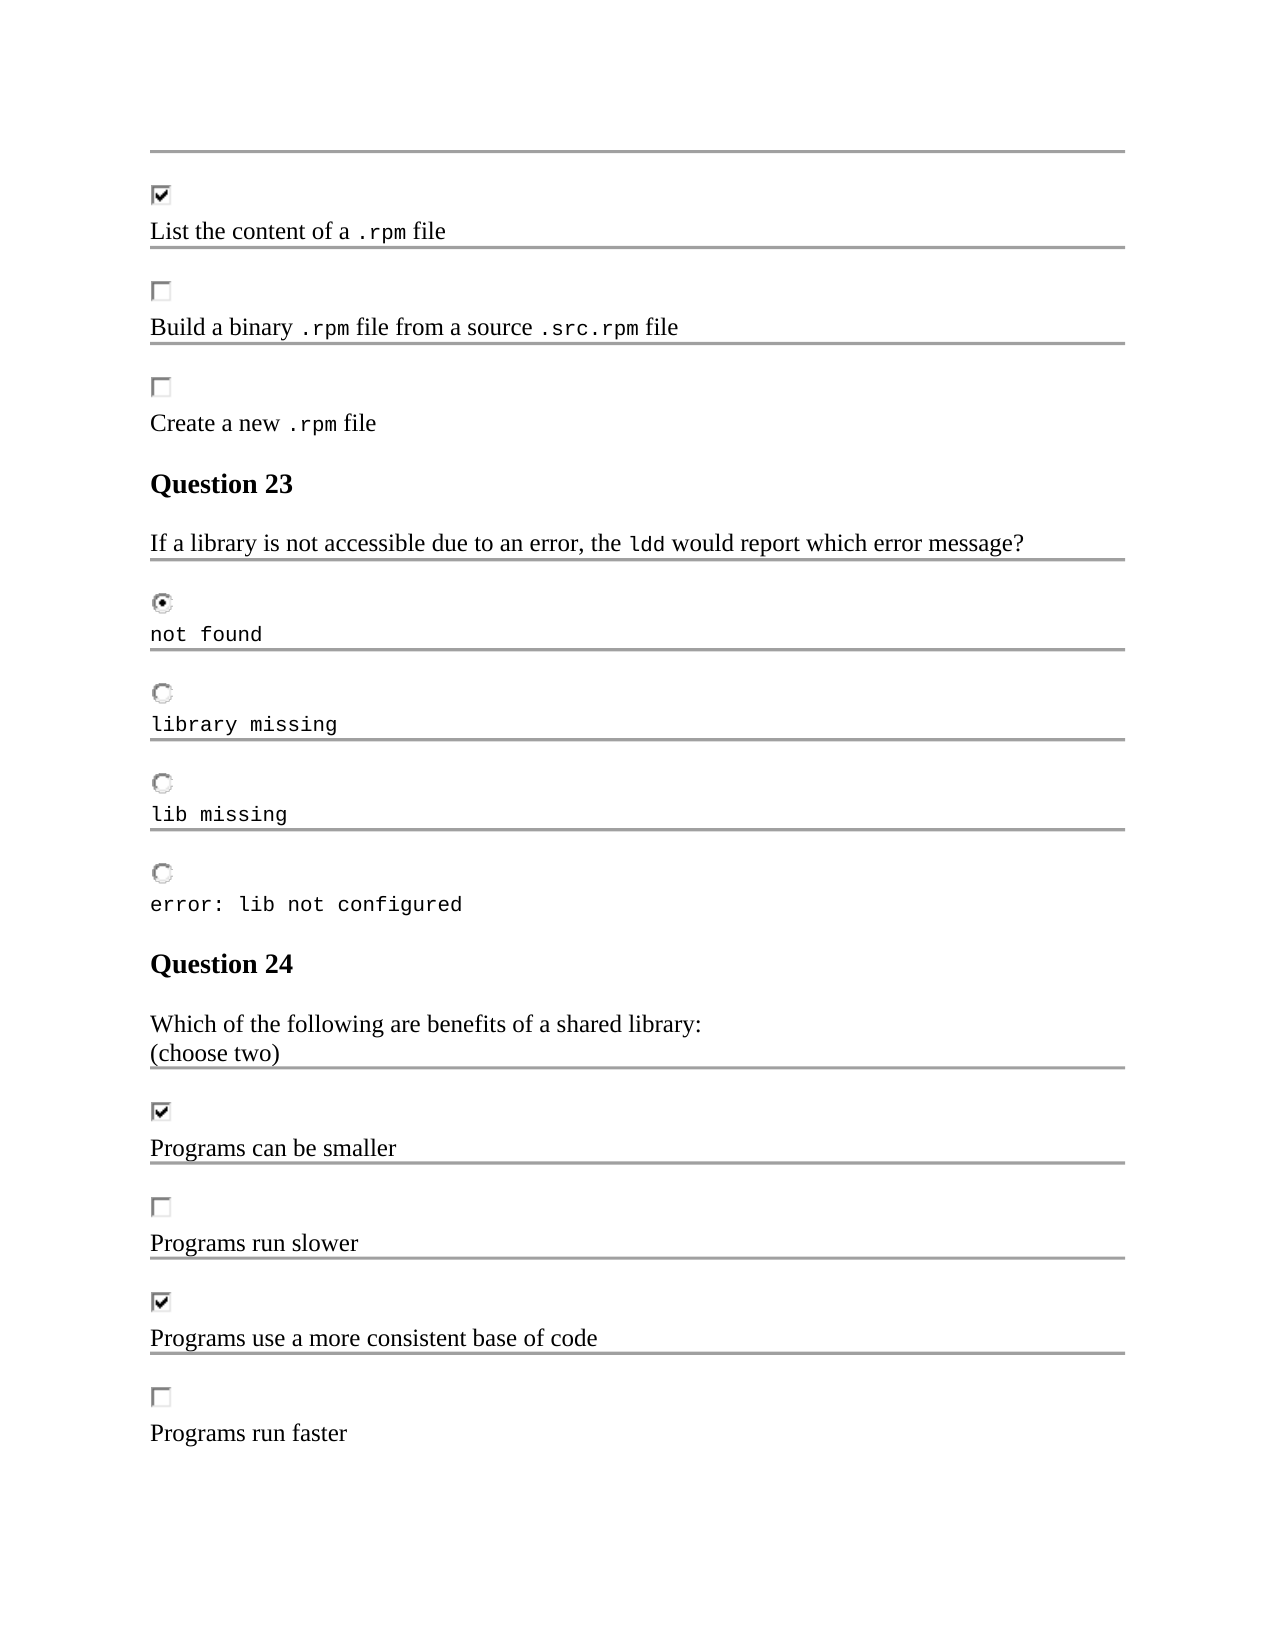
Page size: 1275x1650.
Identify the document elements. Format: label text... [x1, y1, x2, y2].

text lib missing [150, 804, 1125, 828]
text Question 24 [150, 947, 1125, 980]
text Which of the following are benefits of a shared library: [150, 1009, 1125, 1038]
text Programs run slower [150, 1228, 1125, 1256]
text List the content of a .rpm file [150, 216, 1125, 245]
text Build a binary .rpm file from a source .src.rpm file [150, 312, 1125, 341]
text not found [150, 624, 1125, 648]
text Programs can be smaller [150, 1133, 1125, 1161]
text Question 23 [150, 467, 1125, 499]
text If a library is not accessible due to an error, the ldd would report which error message? [150, 528, 1125, 558]
text Programs use a more consistent base of code [150, 1323, 1125, 1351]
text (choose two) [150, 1038, 1125, 1066]
text Programs run faster [150, 1418, 1125, 1447]
text library missing [150, 714, 1125, 738]
text Create a new .rpm file [150, 408, 1125, 438]
text error: lib not configured [150, 894, 1125, 918]
